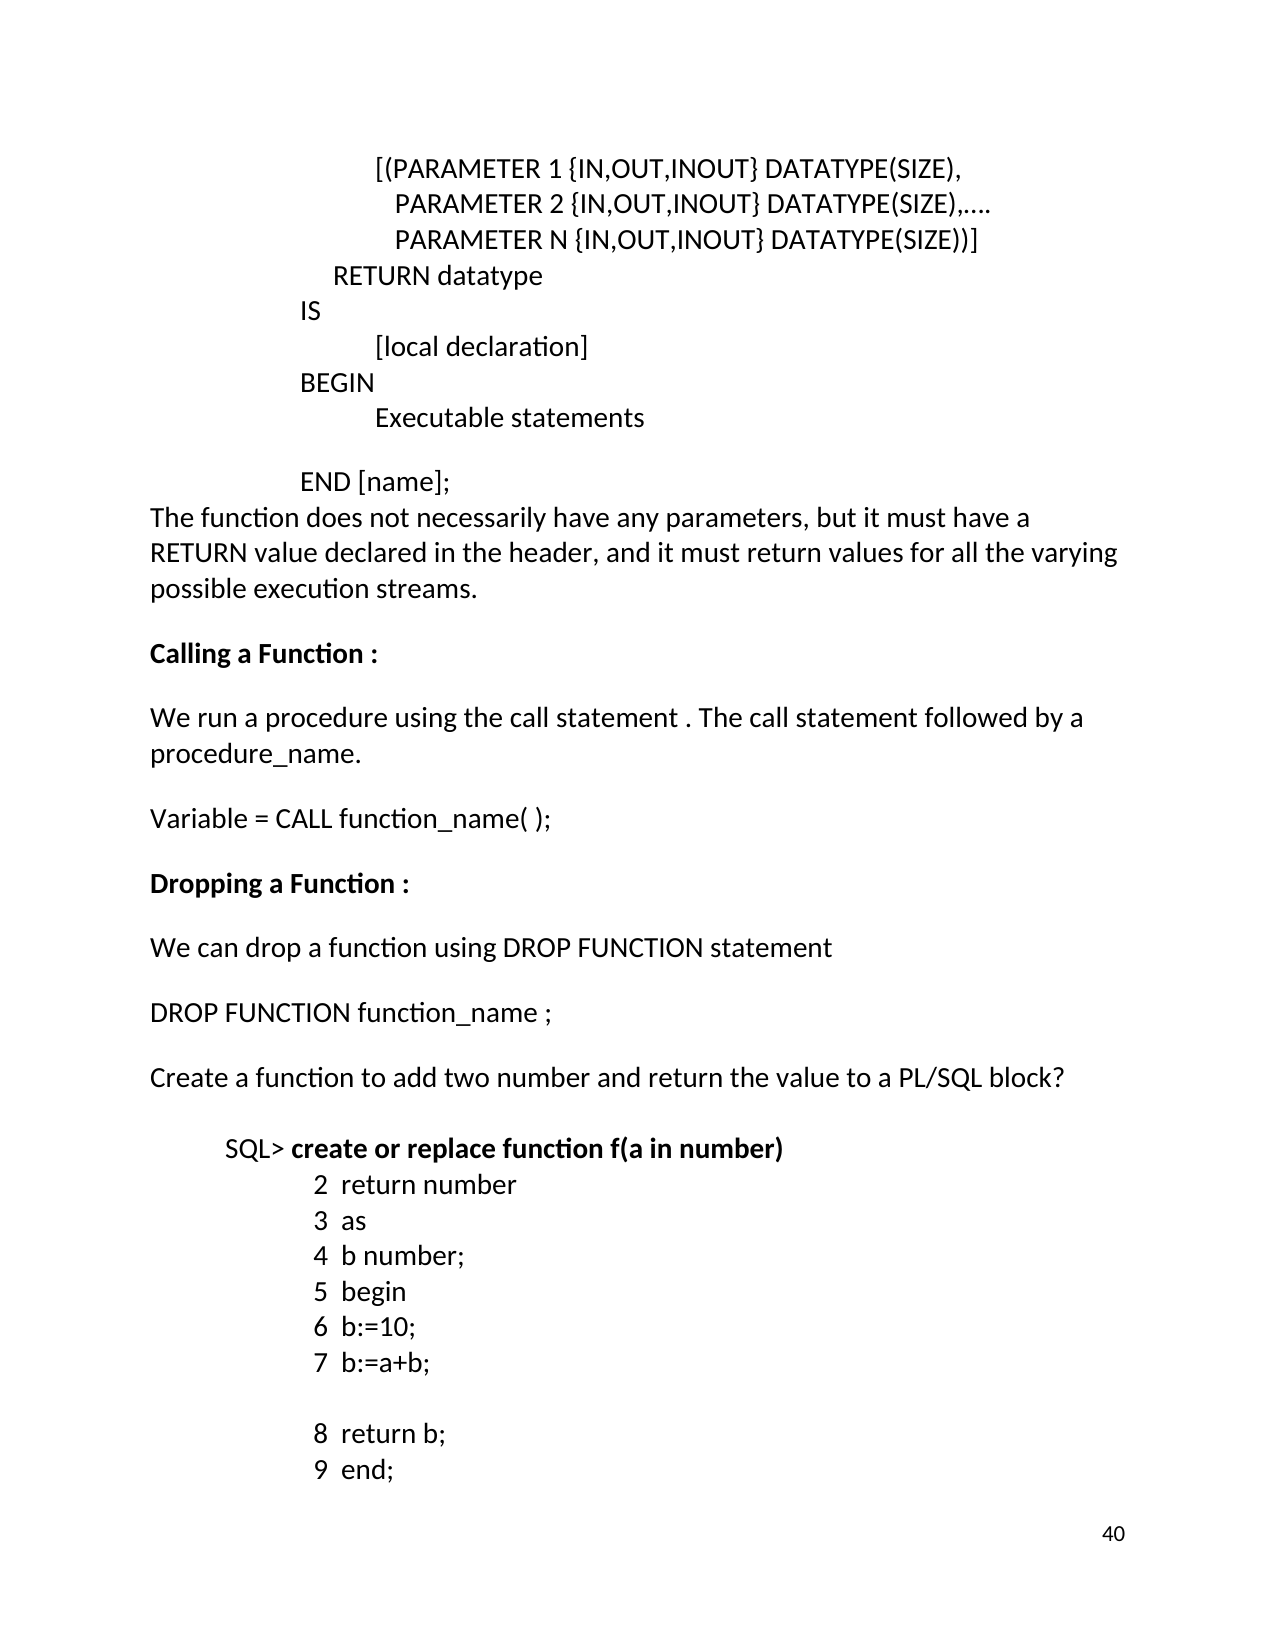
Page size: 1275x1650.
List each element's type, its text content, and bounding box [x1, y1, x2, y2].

text Variable = CALL function_name( ); [150, 800, 1125, 836]
text RETURN datatype [150, 257, 1125, 292]
text [(PARAMETER 1 {IN,OUT,INOUT} DATATYPE(SIZE), [150, 150, 1125, 186]
text We run a procedure using the call statement . The call statement followed by a procedure_name. [150, 699, 1125, 771]
text We can drop a function using DROP FUNCTION statement [150, 929, 1125, 965]
text 3 as [300, 1202, 1125, 1237]
text IS [150, 292, 1125, 328]
text 9 end; [300, 1451, 1125, 1487]
text PARAMETER 2 {IN,OUT,INOUT} DATATYPE(SIZE),…. [150, 186, 1125, 221]
text Executable statements [150, 399, 1125, 435]
text BEGIN [150, 364, 1125, 399]
text PARAMETER N {IN,OUT,INOUT} DATATYPE(SIZE))] [150, 221, 1125, 257]
text 4 b number; [300, 1237, 1125, 1273]
text SQL> create or replace function f(a in number) [225, 1130, 1125, 1166]
text Dropping a Function : [150, 865, 1125, 900]
text Calling a Function : [150, 635, 1125, 670]
text [local declaration] [150, 328, 1125, 364]
text The function does not necessarily have any parameters, but it must have a RETURN value declared in the header, and it must return values for all the varying possible execution streams. [150, 499, 1125, 606]
text END [name]; [150, 463, 1125, 499]
text 2 return number [300, 1166, 1125, 1202]
text 8 return b; [300, 1415, 1125, 1451]
text 5 begin [300, 1273, 1125, 1308]
text 6 b:=10; [300, 1308, 1125, 1344]
text Create a function to add two number and return the value to a PL/SQL block? [150, 1059, 1125, 1095]
text 7 b:=a+b; [300, 1344, 1125, 1380]
text DROP FUNCTION function_name ; [150, 994, 1125, 1030]
